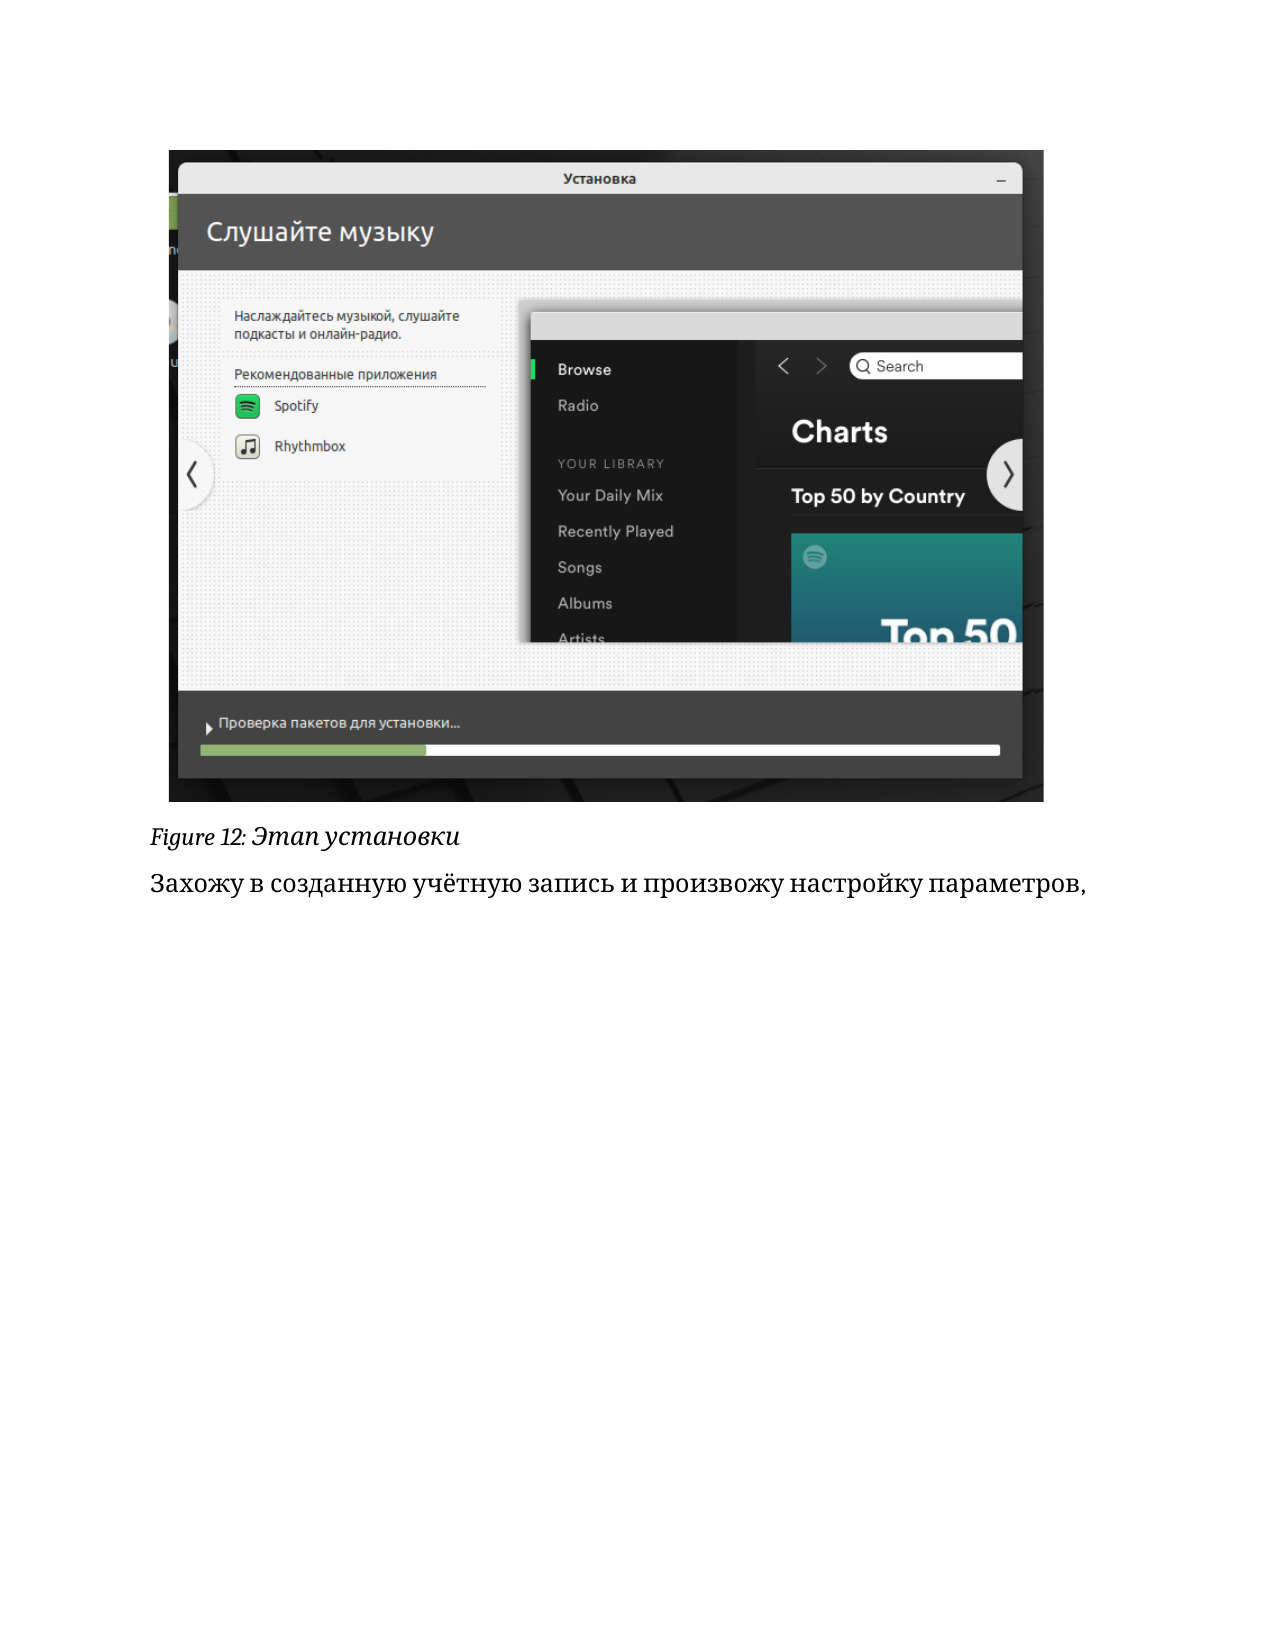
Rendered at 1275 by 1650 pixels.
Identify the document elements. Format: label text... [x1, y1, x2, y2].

text Figure 12: Этап установки [150, 823, 1125, 851]
text Захожу в созданную учётную запись и произвожу настройку параметров, [150, 870, 1125, 899]
picture [168, 150, 1044, 802]
